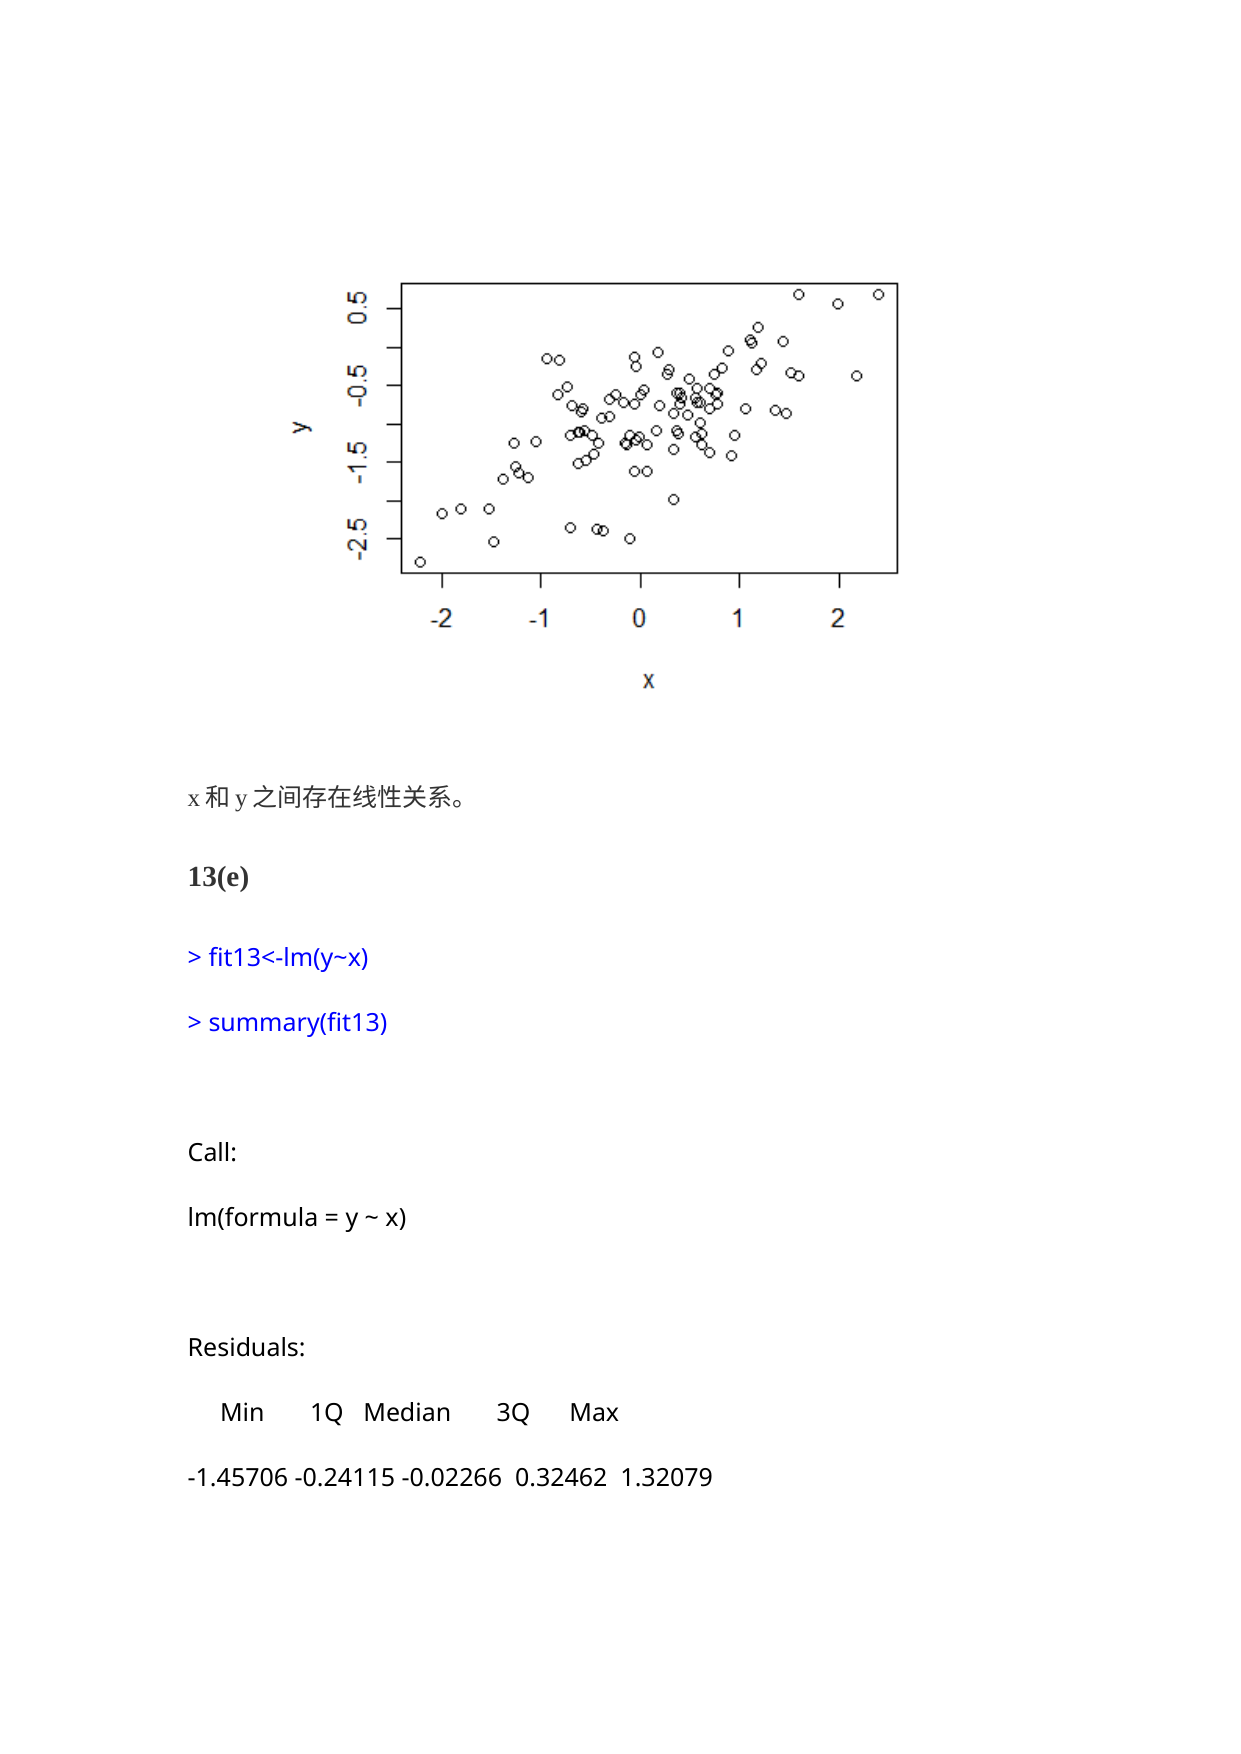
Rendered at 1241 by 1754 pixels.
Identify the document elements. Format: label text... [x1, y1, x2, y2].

text > summary(fit13) [187, 989, 1053, 1054]
text 13(e) [187, 843, 1053, 908]
text Call: [187, 1119, 1053, 1184]
text > fit13<-lm(y~x) [187, 924, 1053, 989]
text Min 1Q Median 3Q Max [187, 1379, 1053, 1444]
picture [279, 162, 961, 726]
text Residuals: [187, 1314, 1053, 1379]
text lm(formula = y ~ x) [187, 1184, 1053, 1249]
text -1.45706 -0.24115 -0.02266 0.32462 1.32079 [187, 1444, 1053, 1509]
text x和y之间存在线性关系。 [187, 763, 1053, 828]
